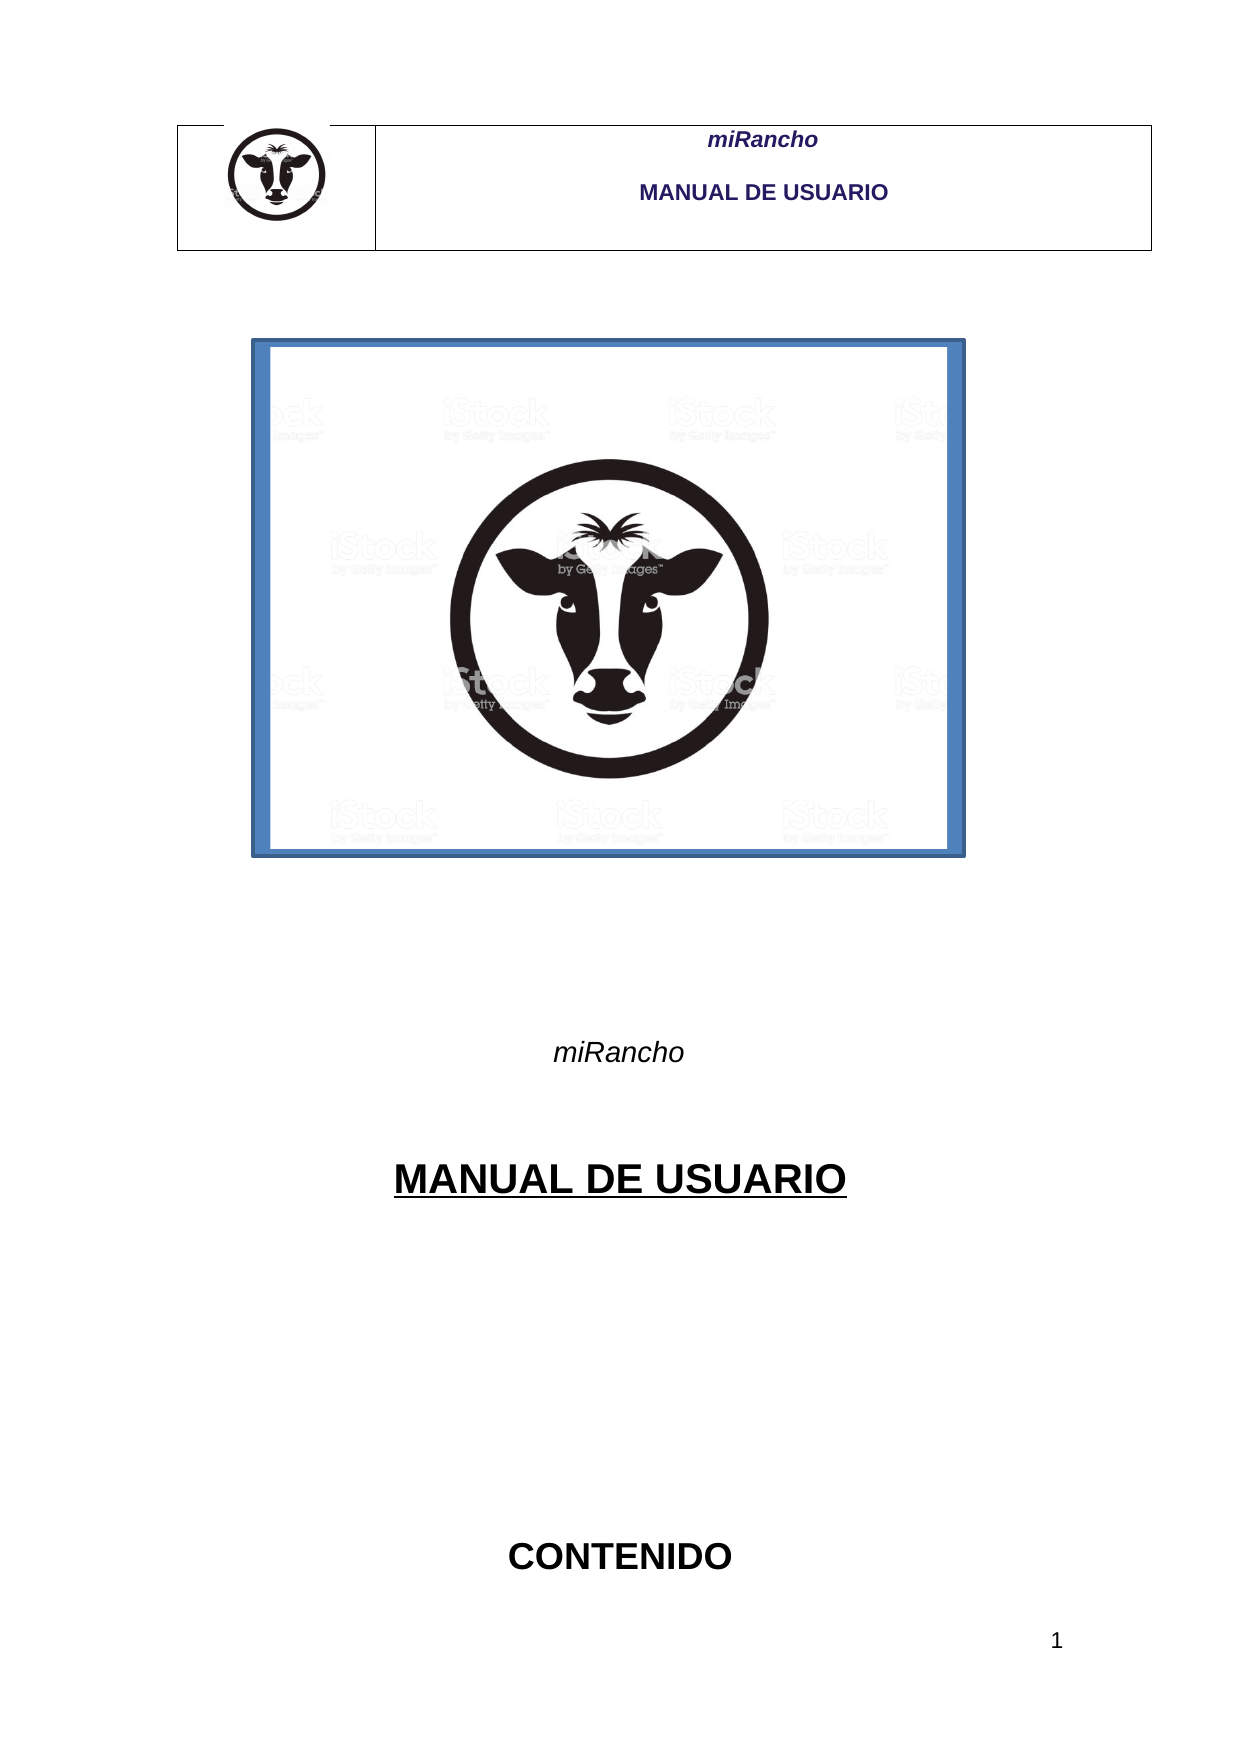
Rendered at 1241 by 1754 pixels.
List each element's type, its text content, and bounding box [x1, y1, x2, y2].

picture [223, 125, 330, 224]
text miRancho [177, 1035, 1063, 1069]
picture [270, 347, 948, 849]
text CONTENIDO [177, 1534, 1063, 1577]
text MANUAL DE USUARIO [177, 1154, 1063, 1202]
